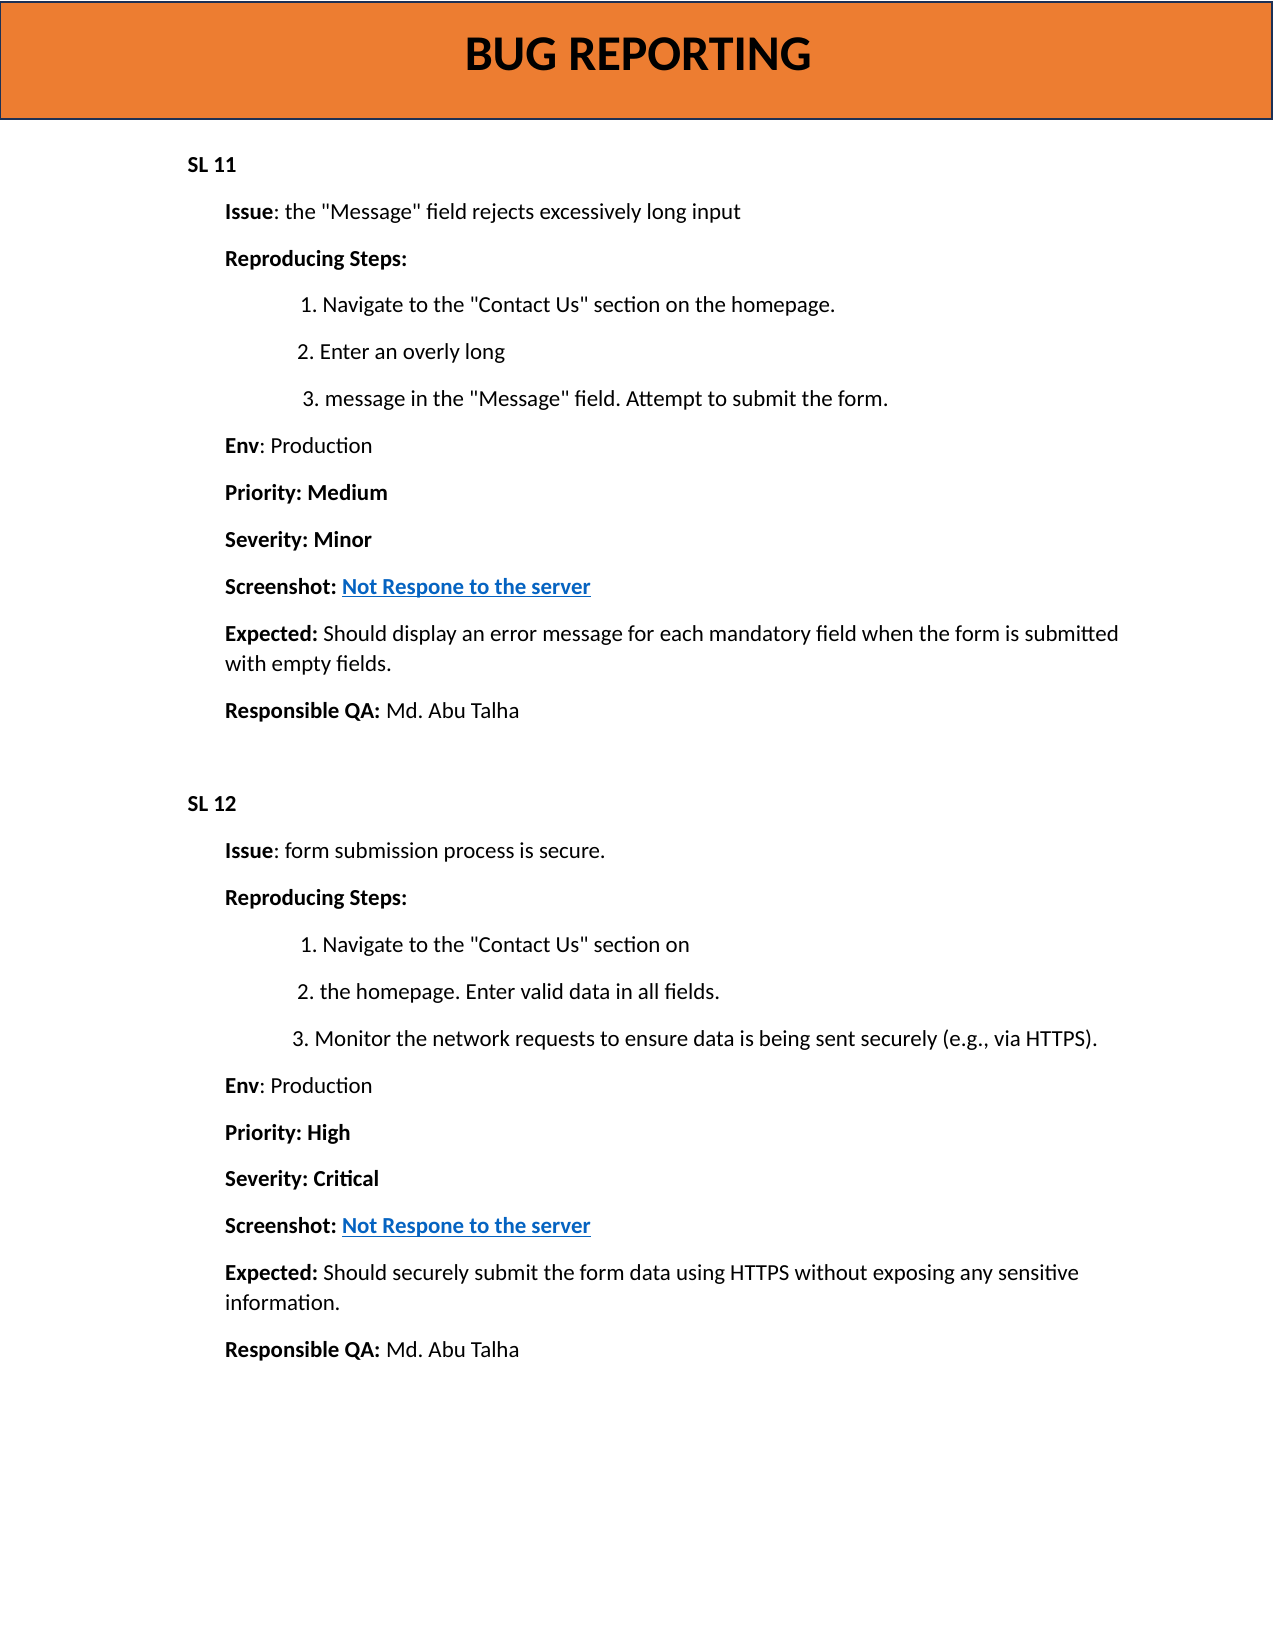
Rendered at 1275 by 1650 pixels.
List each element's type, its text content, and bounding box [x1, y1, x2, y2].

text Issue: form submission process is secure. [225, 836, 1125, 864]
text 1. Navigate to the "Contact Us" section on the homepage. [150, 291, 1125, 319]
text Issue: the "Message" field rejects excessively long input [225, 197, 1125, 225]
text Reproducing Steps: [225, 883, 1125, 911]
text Expected: Should securely submit the form data using HTTPS without exposing any sensitive information. [225, 1258, 1125, 1317]
text 2. Enter an overly long [150, 337, 1125, 366]
text Screenshot: Not Respone to the server [225, 572, 1125, 600]
text Expected: Should display an error message for each mandatory field when the form is submitted with empty fields. [225, 619, 1125, 677]
text Severity: Minor [225, 525, 1125, 553]
text 3. Monitor the network requests to ensure data is being sent securely (e.g., via HTTPS). [150, 1024, 1125, 1052]
text 2. the homepage. Enter valid data in all fields. [150, 977, 1125, 1005]
text Env: Production [150, 431, 1125, 459]
text 3. message in the "Message" field. Attempt to submit the form. [150, 384, 1125, 412]
text SL 11 [187, 150, 1125, 178]
text Priority: High [225, 1118, 1125, 1146]
text Priority: Medium [225, 478, 1125, 506]
text Severity: Critical [225, 1164, 1125, 1193]
text 1. Navigate to the "Contact Us" section on [150, 930, 1125, 958]
text Responsible QA: Md. Abu Talha [225, 1335, 1125, 1363]
text Env: Production [150, 1071, 1125, 1099]
text Screenshot: Not Respone to the server [225, 1211, 1125, 1239]
text Reproducing Steps: [225, 244, 1125, 272]
text Responsible QA: Md. Abu Talha [225, 696, 1125, 724]
text SL 12 [187, 789, 1125, 818]
